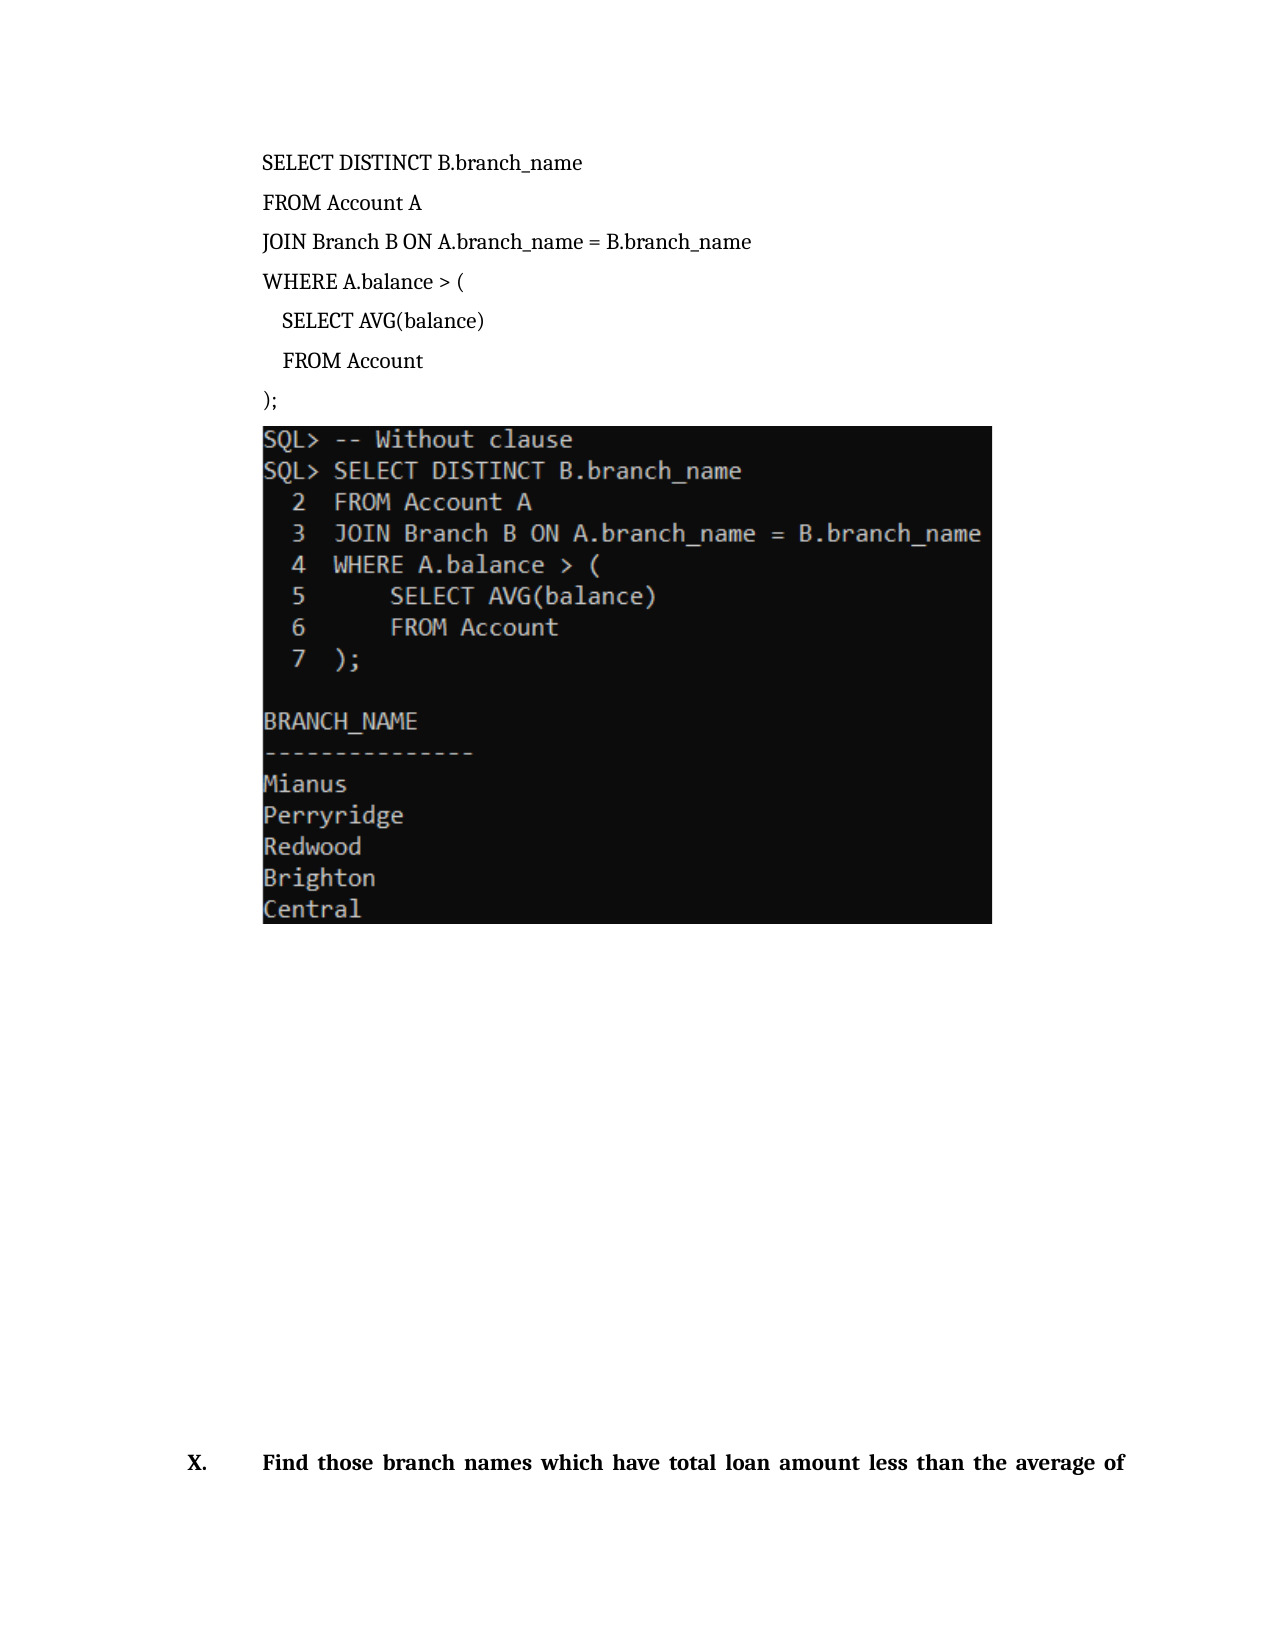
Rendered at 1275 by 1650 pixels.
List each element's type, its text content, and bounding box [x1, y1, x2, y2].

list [187, 1449, 1125, 1476]
list WHERE A.balance > ( [262, 268, 1125, 295]
list FROM Account [262, 347, 1125, 374]
picture [262, 426, 993, 924]
list ); [262, 387, 1125, 413]
list SELECT AVG(balance) [262, 308, 1125, 334]
list JOIN Branch B ON A.branch_name = B.branch_name [262, 229, 1125, 255]
list SELECT DISTINCT B.branch_name [262, 150, 1125, 176]
list FROM Account A [262, 189, 1125, 216]
